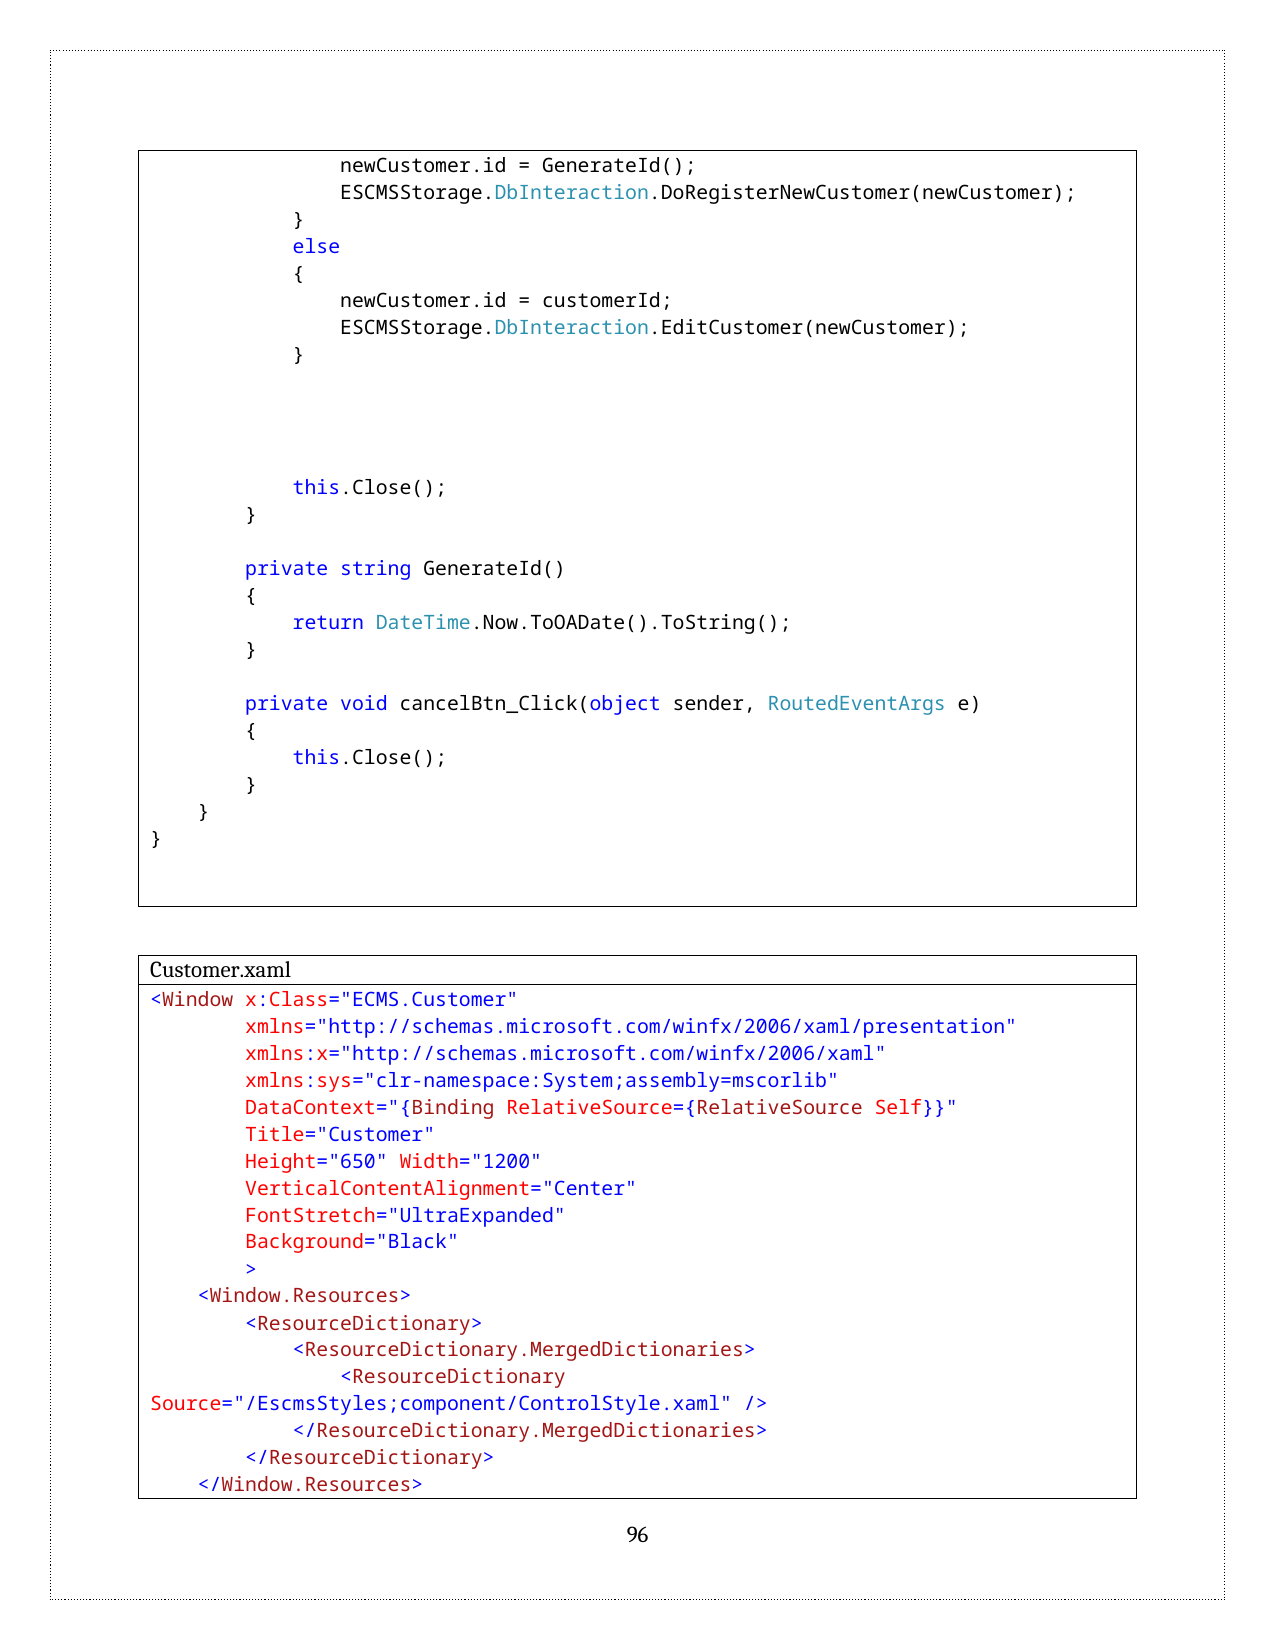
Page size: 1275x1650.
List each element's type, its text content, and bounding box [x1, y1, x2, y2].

table_header Customer.xaml [139, 956, 1136, 984]
